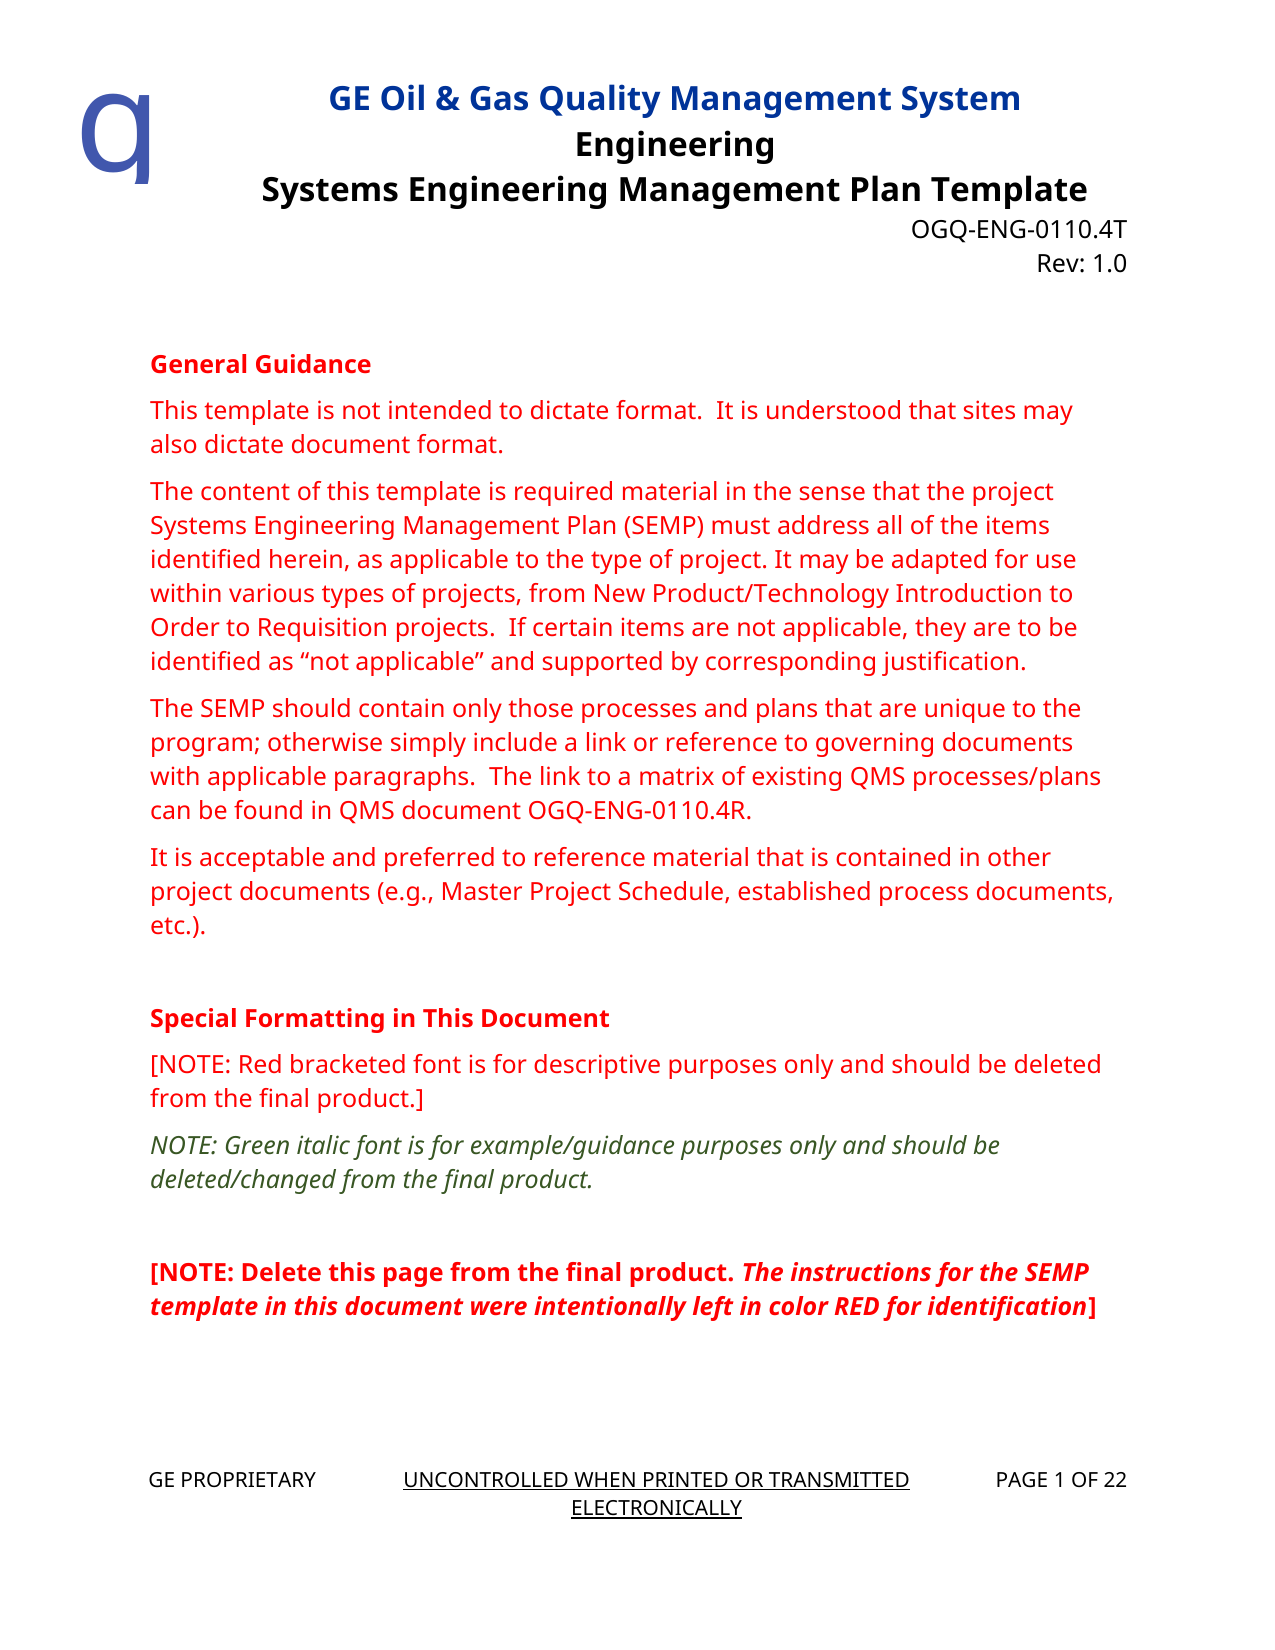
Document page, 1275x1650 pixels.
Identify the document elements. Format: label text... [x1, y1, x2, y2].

text [NOTE: Red bracketed font is for descriptive purposes only and should be deleted from the final product.] [150, 1047, 1125, 1115]
text General Guidance [150, 346, 1125, 381]
text The content of this template is required material in the sense that the project Systems Engineering Management Plan (SEMP) must address all of the items identified herein, as applicable to the type of project. It may be adapted for use within various types of projects, from New Product/Technology Introduction to Order to Requisition projects. If certain items are not applicable, they are to be identified as “not applicable” and supported by corresponding justification. [150, 474, 1125, 678]
text The SEMP should contain only those processes and plans that are unique to the program; otherwise simply include a link or reference to governing documents with applicable paragraphs. The link to a matrix of existing QMS processes/plans can be found in QMS document OGQ-ENG-0110.4R. [150, 691, 1125, 827]
text NOTE: Green italic font is for example/guidance purposes only and should be deleted/changed from the final product. [150, 1128, 1125, 1196]
text [NOTE: Delete this page from the final product. The instructions for the SEMP template in this document were intentionally left in color RED for identification] [150, 1255, 1125, 1323]
text It is acceptable and preferred to reference material that is contained in other project documents (e.g., Master Project Schedule, established process documents, etc.). [150, 839, 1125, 941]
text This template is not intended to dictate format. It is understood that sites may also dictate document format. [150, 393, 1125, 461]
text Special Formatting in This Document [150, 1001, 1125, 1034]
